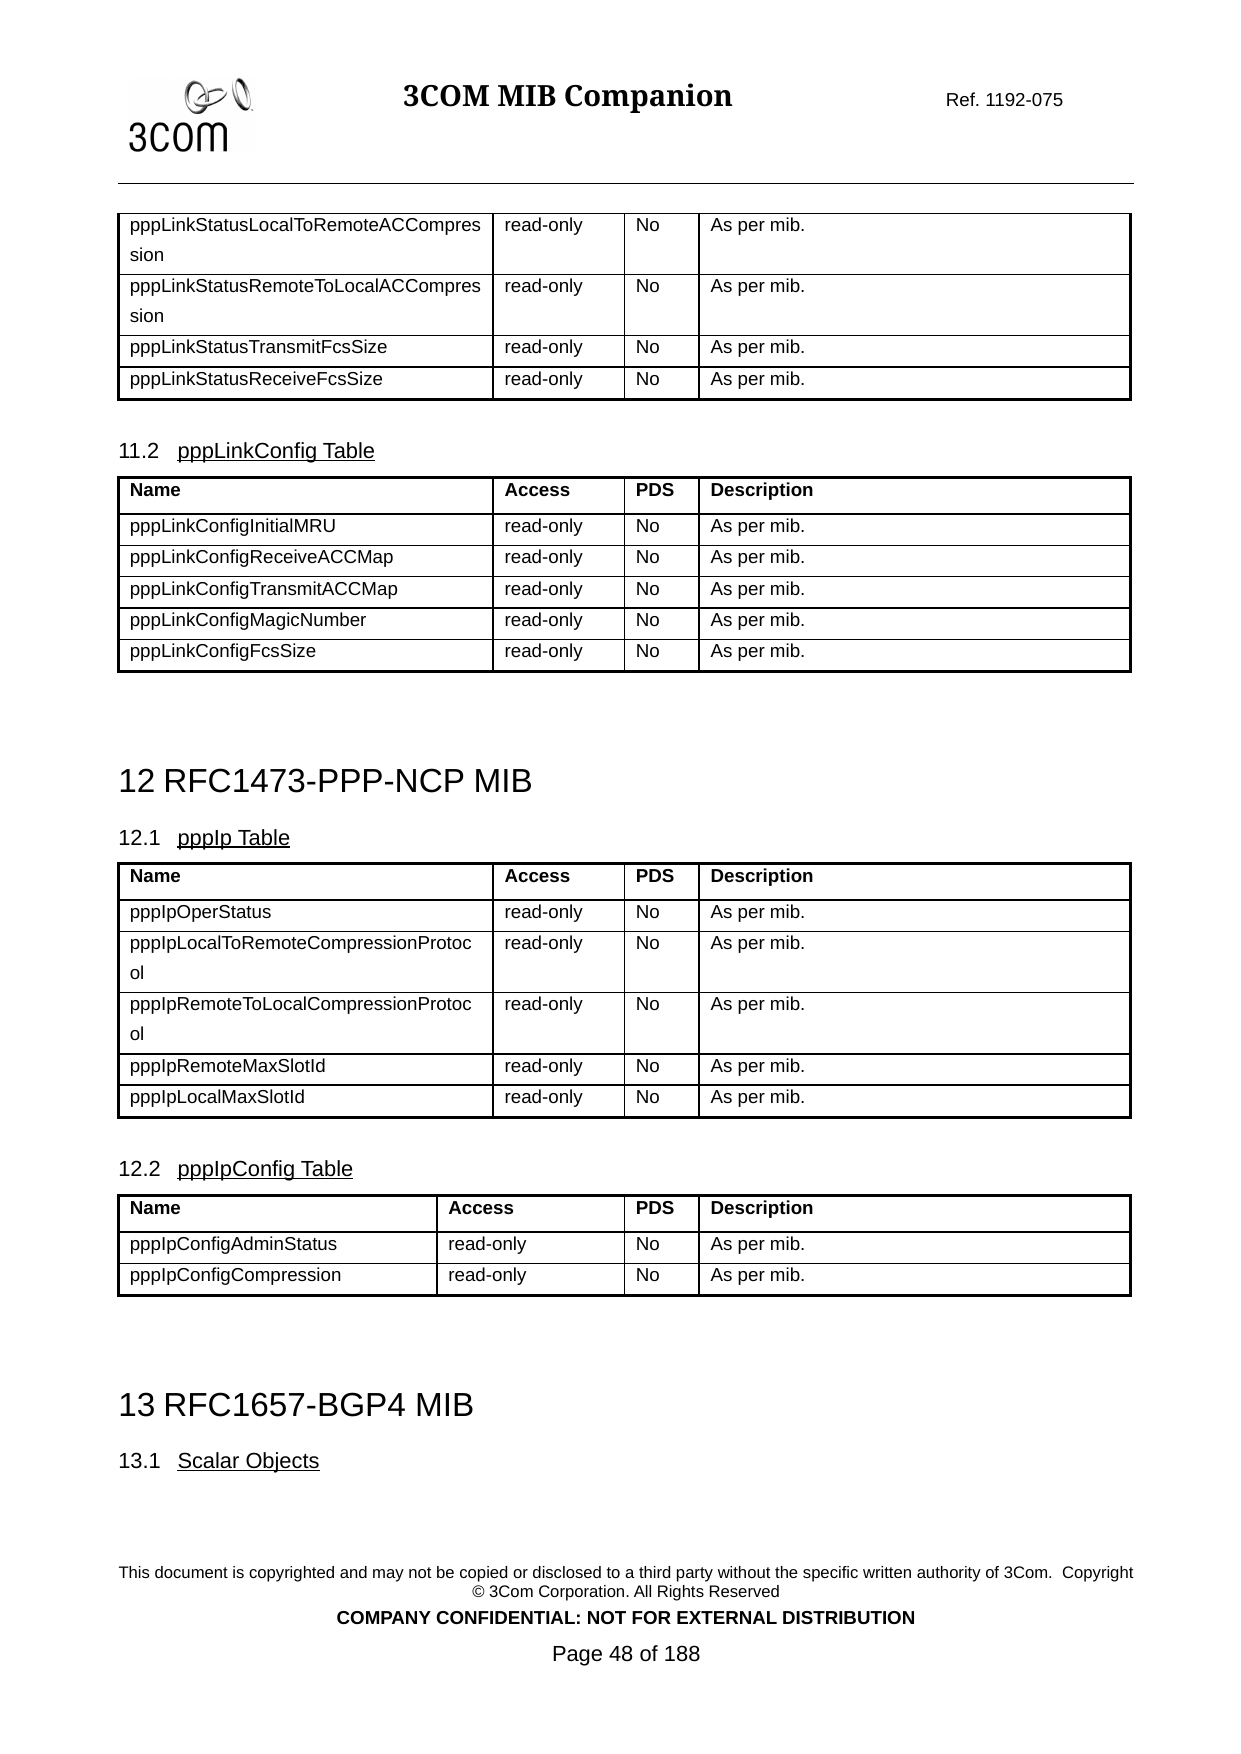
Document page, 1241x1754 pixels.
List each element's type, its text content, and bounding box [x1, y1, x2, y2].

picture [126, 75, 257, 154]
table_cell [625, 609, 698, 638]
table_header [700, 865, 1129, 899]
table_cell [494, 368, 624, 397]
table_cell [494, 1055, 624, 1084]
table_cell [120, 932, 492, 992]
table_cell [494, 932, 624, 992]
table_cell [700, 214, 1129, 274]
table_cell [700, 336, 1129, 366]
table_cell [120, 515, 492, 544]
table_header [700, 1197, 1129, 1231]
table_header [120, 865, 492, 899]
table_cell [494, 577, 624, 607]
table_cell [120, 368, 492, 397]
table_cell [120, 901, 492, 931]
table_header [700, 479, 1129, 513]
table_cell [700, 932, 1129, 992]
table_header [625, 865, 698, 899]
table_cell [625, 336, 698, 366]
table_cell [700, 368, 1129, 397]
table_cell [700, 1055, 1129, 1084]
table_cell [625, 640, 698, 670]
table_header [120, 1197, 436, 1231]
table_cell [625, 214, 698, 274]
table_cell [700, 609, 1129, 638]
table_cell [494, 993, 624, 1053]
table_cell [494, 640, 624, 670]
subtitle pppIpConfig Table [118, 1156, 1134, 1182]
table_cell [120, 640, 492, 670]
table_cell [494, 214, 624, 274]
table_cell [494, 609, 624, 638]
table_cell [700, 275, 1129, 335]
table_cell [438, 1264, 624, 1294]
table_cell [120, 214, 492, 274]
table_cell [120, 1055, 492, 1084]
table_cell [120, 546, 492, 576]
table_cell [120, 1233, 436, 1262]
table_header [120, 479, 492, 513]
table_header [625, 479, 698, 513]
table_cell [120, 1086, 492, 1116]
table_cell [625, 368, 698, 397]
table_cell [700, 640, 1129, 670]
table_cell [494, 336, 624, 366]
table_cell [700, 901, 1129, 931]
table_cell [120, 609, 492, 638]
subtitle RFC1657-BGP4 MIB [118, 1385, 1134, 1423]
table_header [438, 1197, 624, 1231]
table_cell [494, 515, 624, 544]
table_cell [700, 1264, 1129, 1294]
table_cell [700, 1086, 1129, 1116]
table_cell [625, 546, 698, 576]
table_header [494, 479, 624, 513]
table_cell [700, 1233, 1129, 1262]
subtitle pppLinkConfig Table [118, 438, 1134, 463]
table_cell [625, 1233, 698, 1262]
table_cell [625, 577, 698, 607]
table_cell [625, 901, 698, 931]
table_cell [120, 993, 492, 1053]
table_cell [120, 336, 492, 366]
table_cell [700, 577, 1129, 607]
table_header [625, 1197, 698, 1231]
subtitle RFC1473-PPP-NCP MIB [118, 761, 1134, 799]
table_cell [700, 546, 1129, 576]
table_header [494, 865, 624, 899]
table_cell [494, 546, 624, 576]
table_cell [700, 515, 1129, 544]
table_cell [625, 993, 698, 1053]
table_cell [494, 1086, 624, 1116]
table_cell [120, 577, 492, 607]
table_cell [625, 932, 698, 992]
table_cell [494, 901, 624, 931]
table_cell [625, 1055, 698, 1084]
subtitle pppIp Table [118, 824, 1134, 849]
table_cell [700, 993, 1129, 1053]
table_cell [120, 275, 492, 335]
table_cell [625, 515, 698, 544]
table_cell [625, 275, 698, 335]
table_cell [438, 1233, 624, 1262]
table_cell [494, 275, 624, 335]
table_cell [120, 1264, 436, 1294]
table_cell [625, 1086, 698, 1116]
subtitle Scalar Objects [118, 1448, 1134, 1473]
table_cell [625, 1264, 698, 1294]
